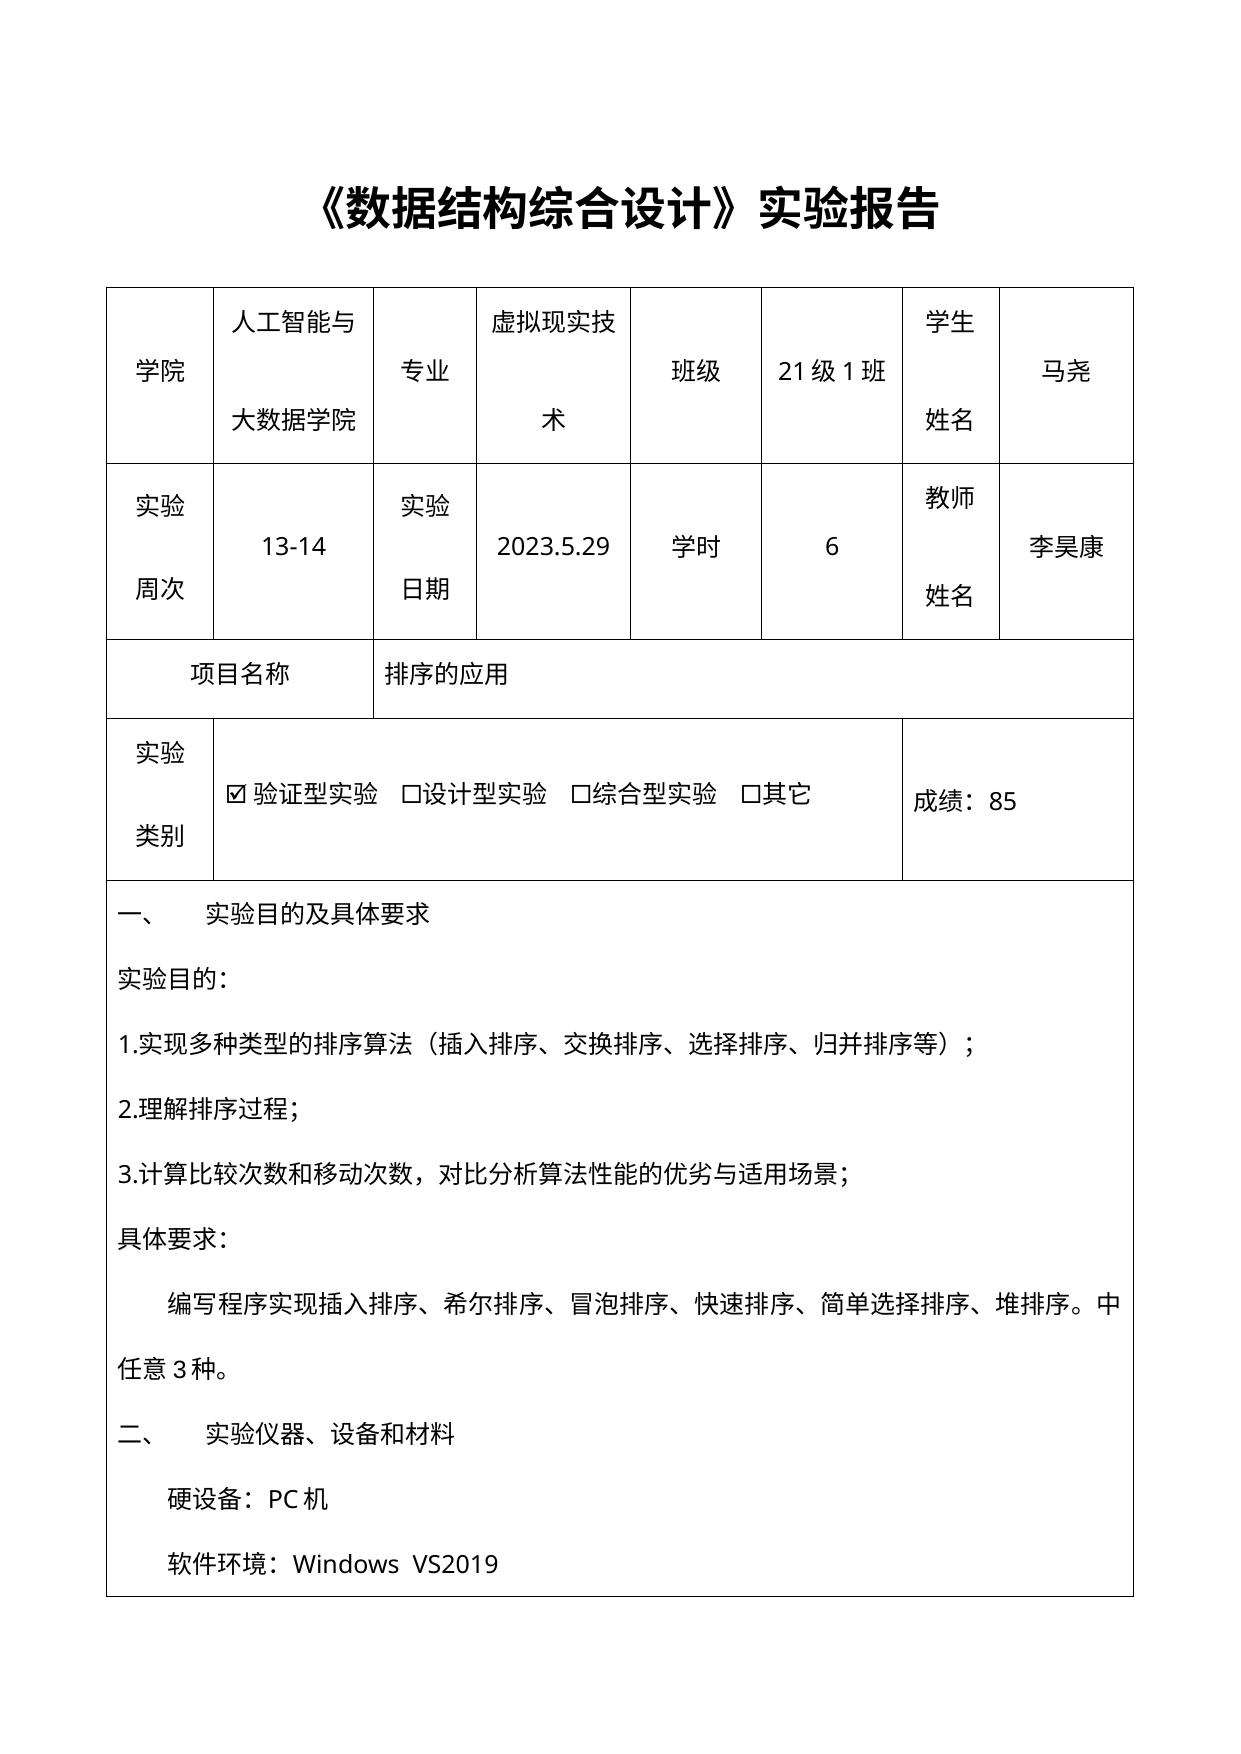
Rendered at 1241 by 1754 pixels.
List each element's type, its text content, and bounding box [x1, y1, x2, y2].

table_cell 排序的应用 [374, 640, 1133, 718]
table_cell 实验 周次 [107, 464, 213, 639]
table_header 21级1班 [762, 288, 902, 463]
text 《数据结构综合设计》实验报告 [187, 157, 1053, 254]
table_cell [107, 881, 1133, 1596]
table_cell 学时 [631, 464, 761, 639]
table_cell 实验 类别 [107, 719, 213, 879]
table_cell 验证型实验 设计型实验 综合型实验 其它 [214, 719, 902, 879]
table_header 专业 [374, 288, 476, 463]
table_header 学院 [107, 288, 213, 463]
table_cell 13-14 [214, 464, 373, 639]
table_cell 教师姓名 [903, 464, 999, 639]
table_header 马尧 [1000, 288, 1133, 463]
table_header 学生姓名 [903, 288, 999, 463]
table_cell 2023.5.29 [477, 464, 630, 639]
table_cell 成绩：85 [903, 719, 1133, 879]
table_cell 6 [762, 464, 902, 639]
table_header 班级 [631, 288, 761, 463]
table_cell 项目名称 [107, 640, 373, 718]
table_cell 实验 日期 [374, 464, 476, 639]
table_cell 李昊康 [1000, 464, 1133, 639]
table_header 虚拟现实技术 [477, 288, 630, 463]
table_header 人工智能与大数据学院 [214, 288, 373, 463]
